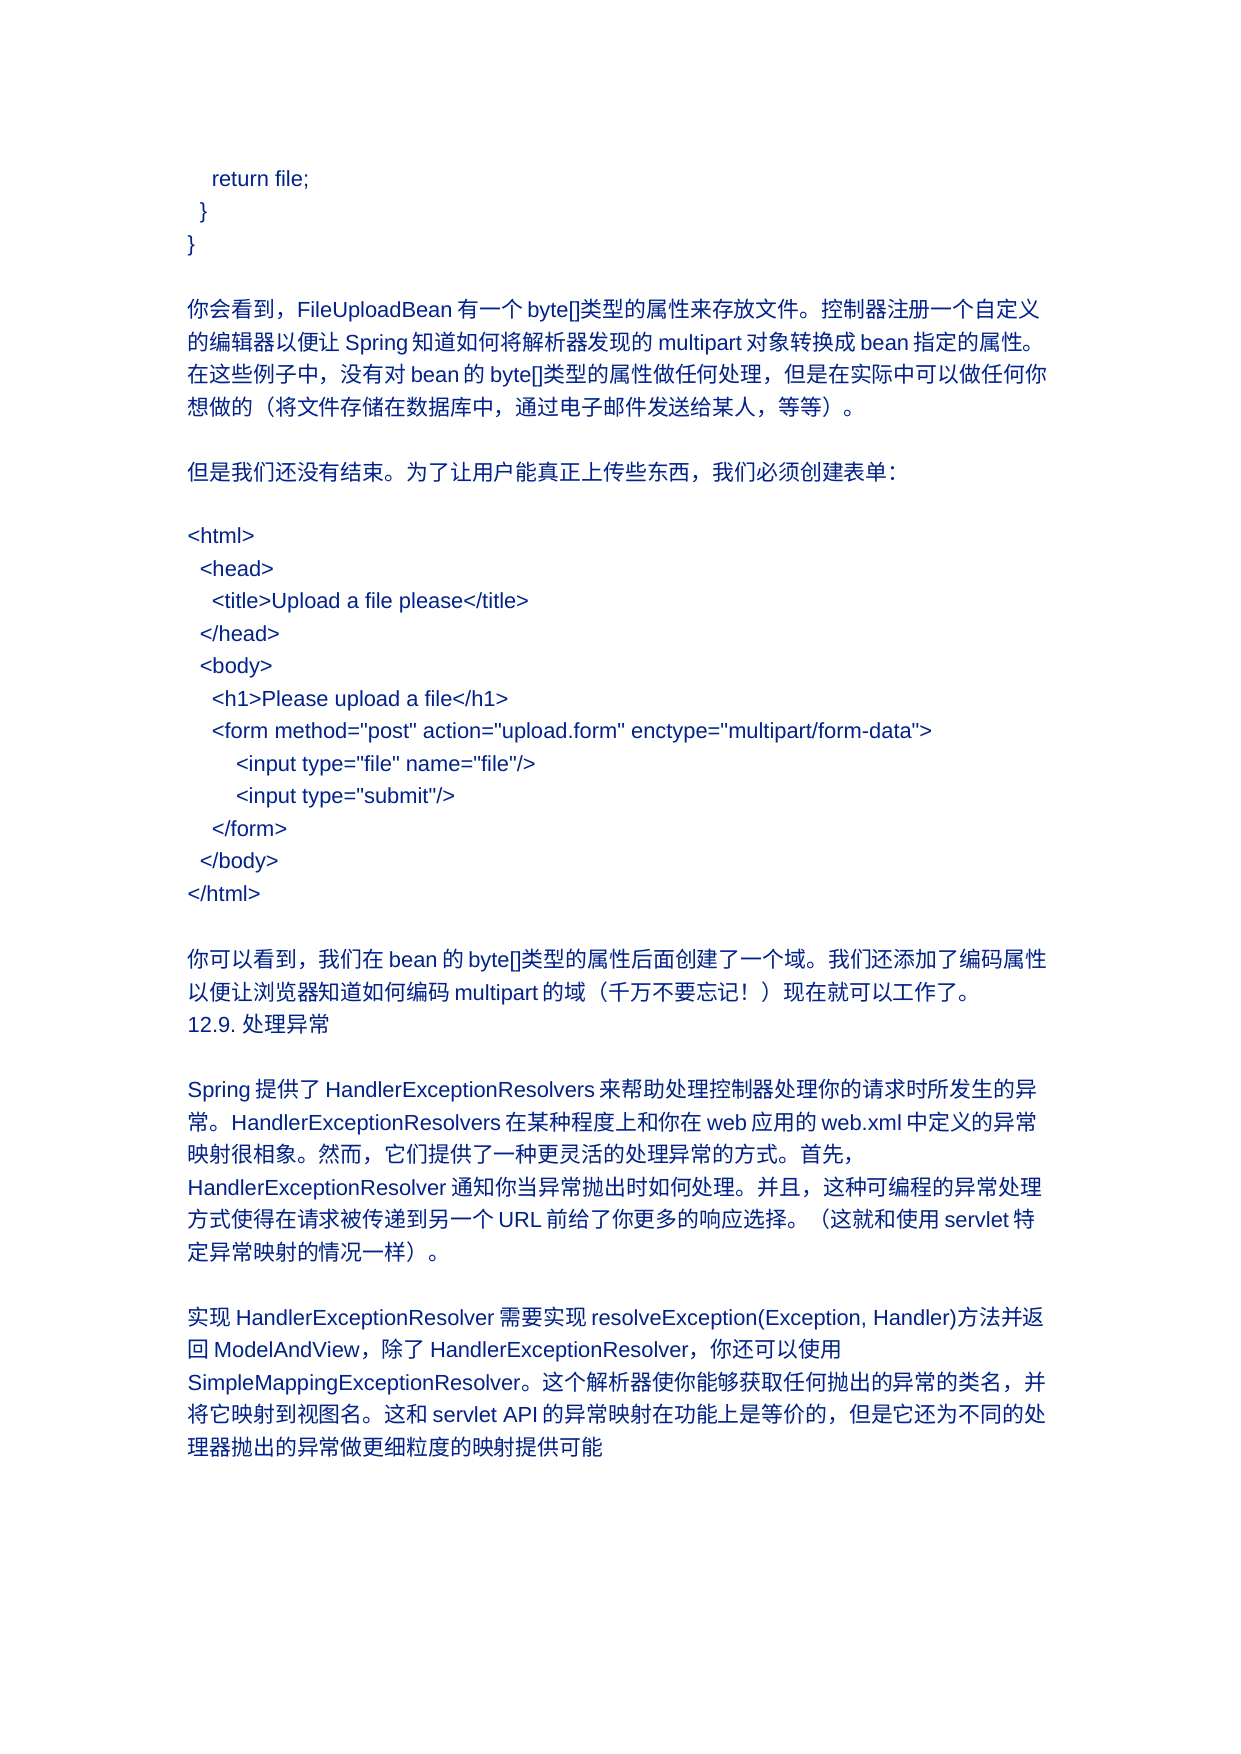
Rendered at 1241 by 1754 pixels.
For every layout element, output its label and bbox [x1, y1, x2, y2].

text [187, 162, 1053, 1462]
